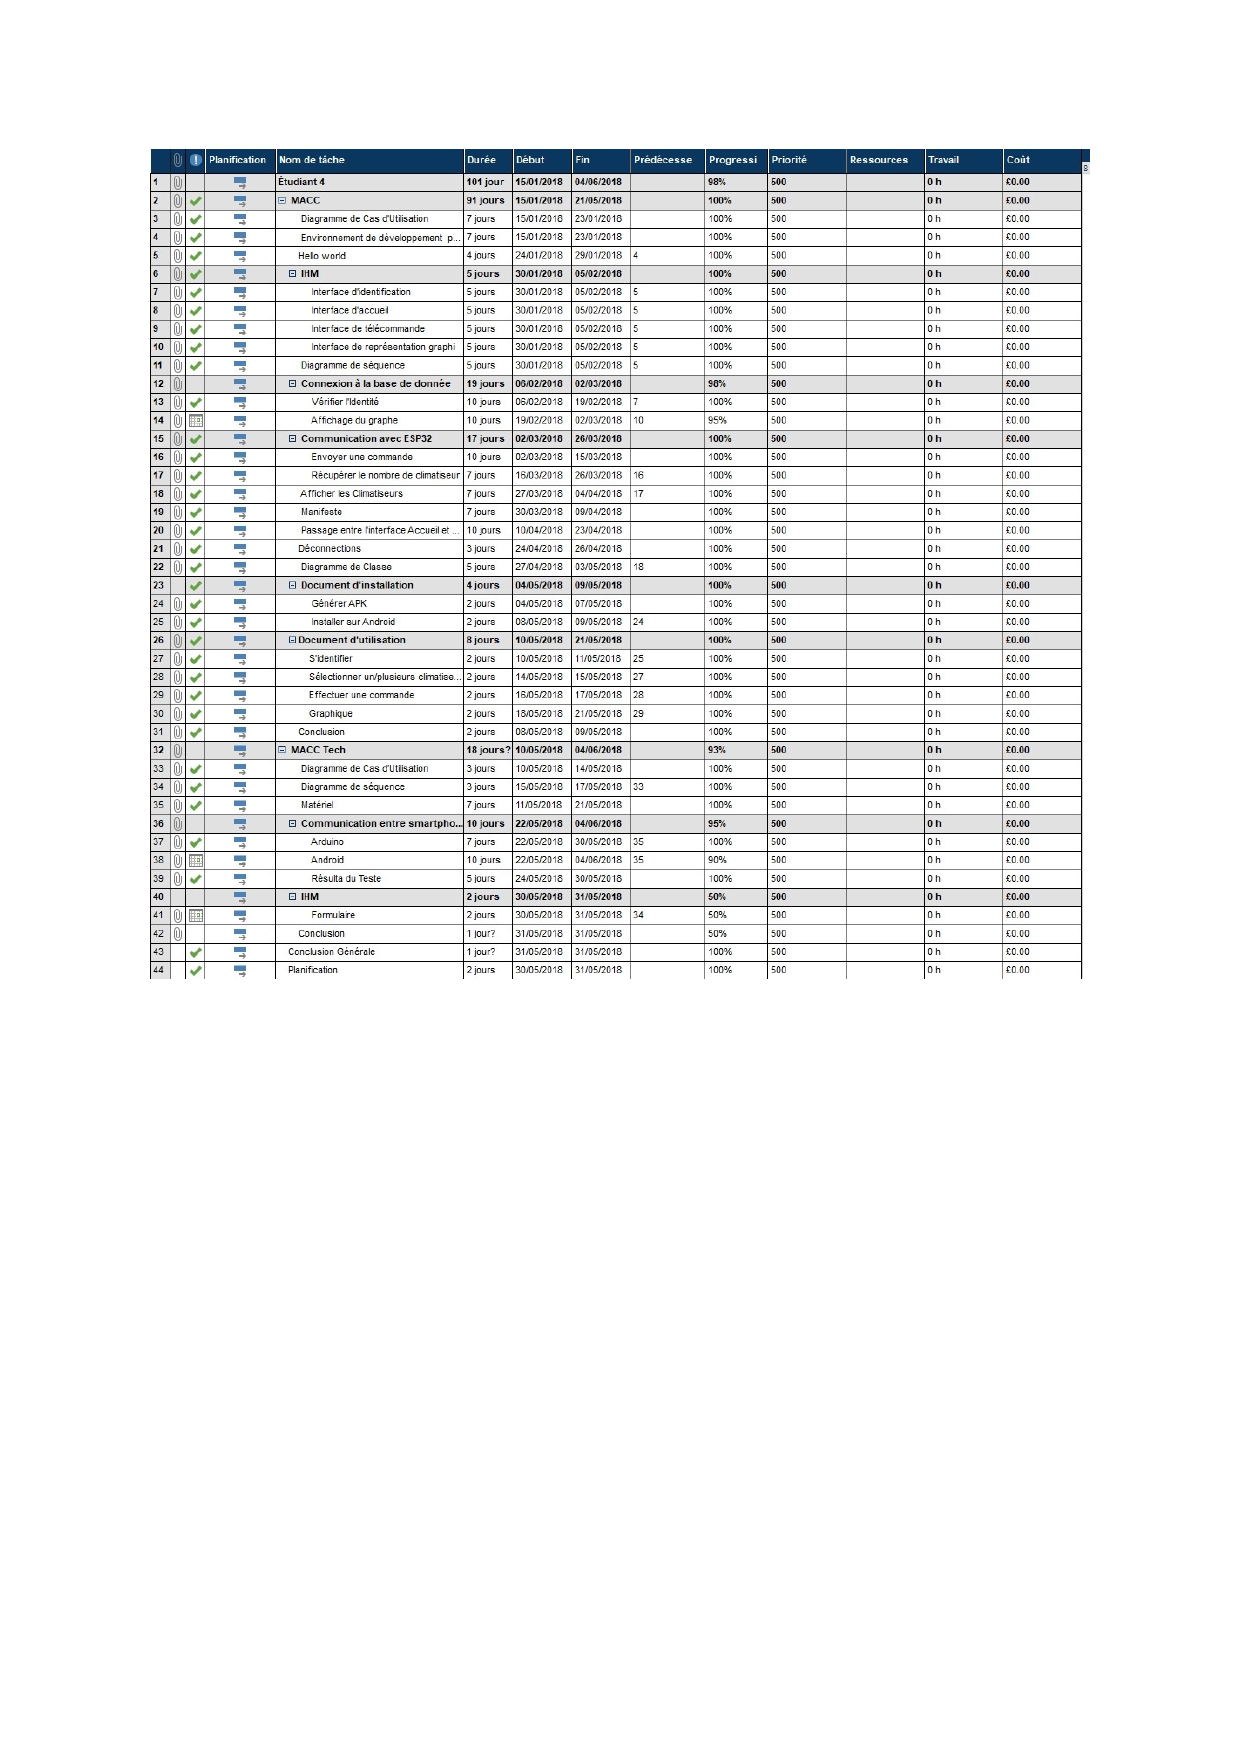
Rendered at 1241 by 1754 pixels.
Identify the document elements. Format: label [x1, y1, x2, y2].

picture [150, 149, 1090, 979]
